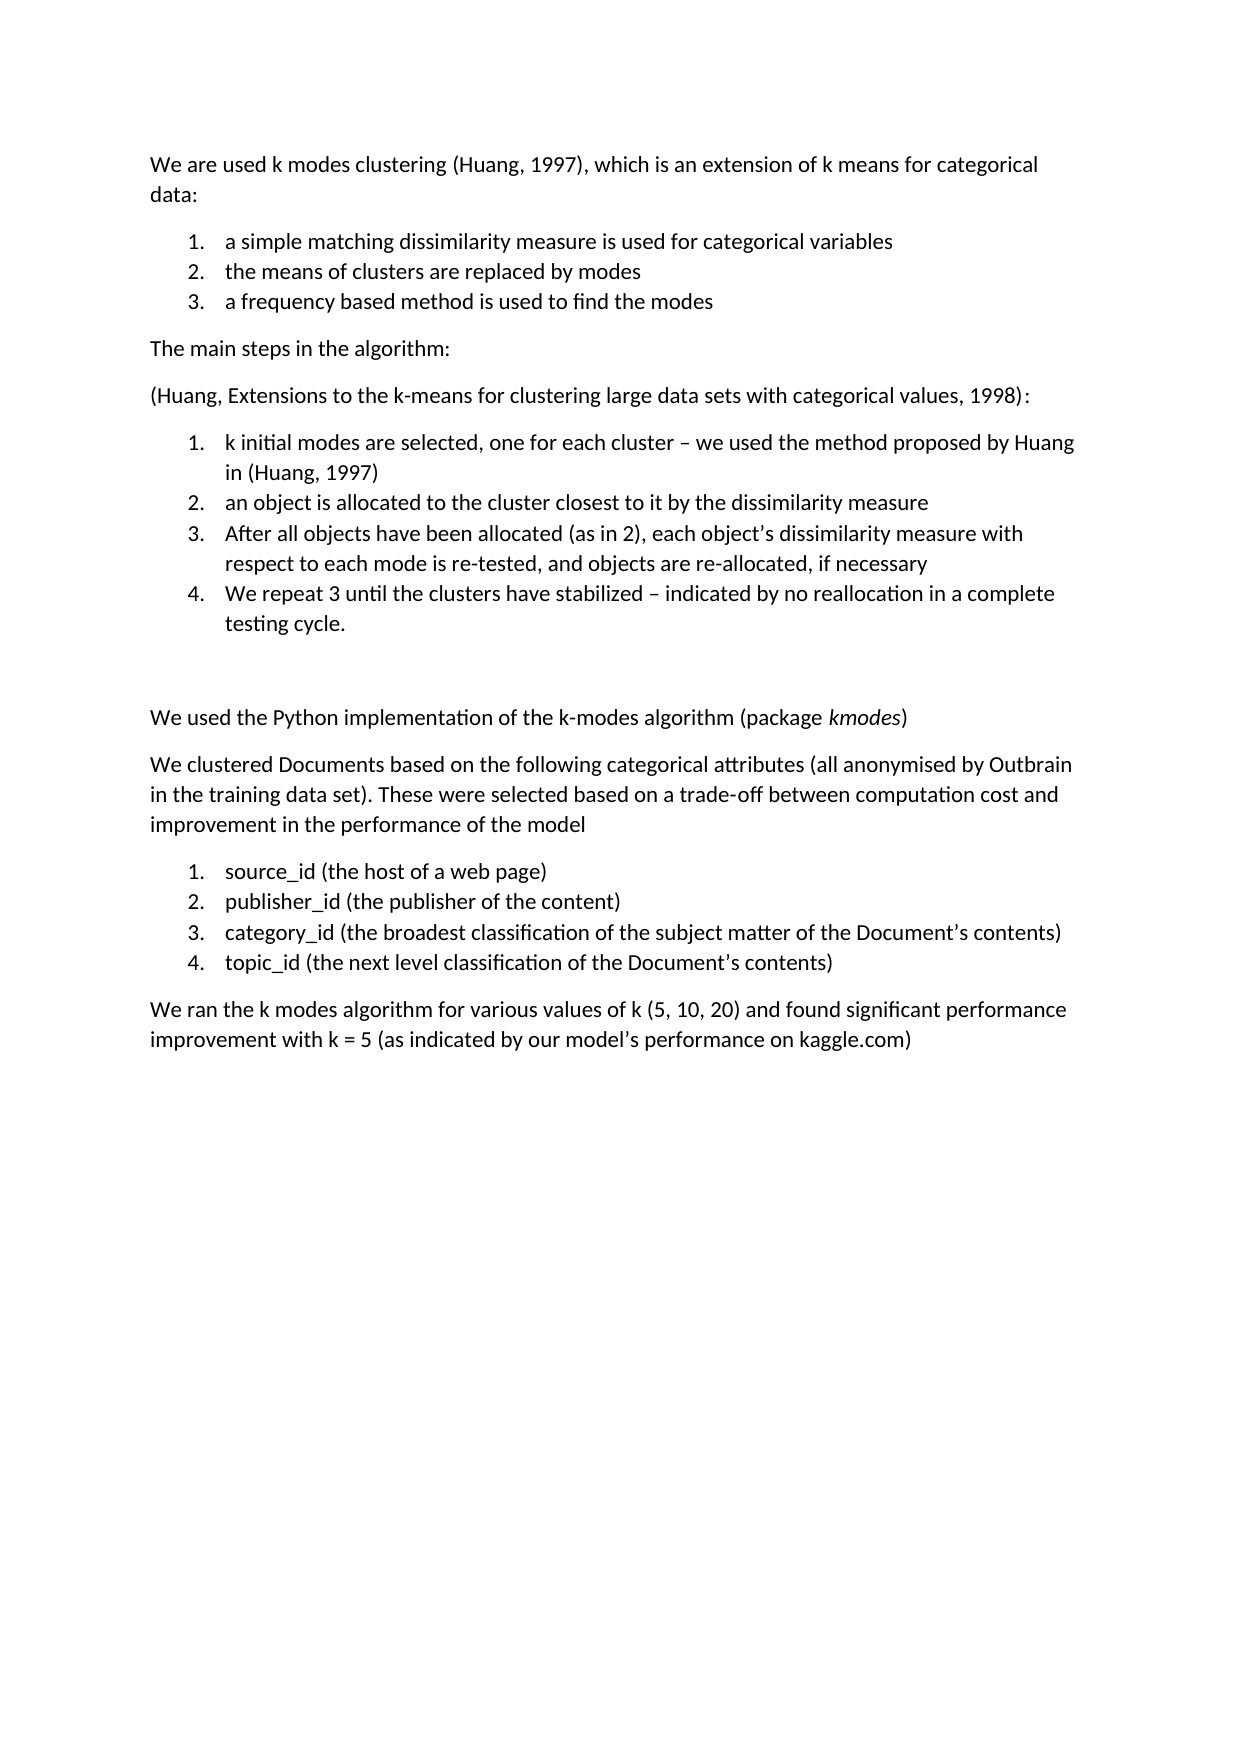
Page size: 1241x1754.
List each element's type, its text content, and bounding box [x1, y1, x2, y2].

text : [150, 381, 1090, 409]
list topic_id (the next level classification of the Document’s contents) [187, 948, 1090, 976]
list a frequency based method is used to find the modes [187, 287, 1090, 316]
list After all objects have been allocated (as in 2), each object’s dissimilarity measure with respect to each mode is re-tested, and objects are re-allocated, if necessary [187, 519, 1090, 577]
list publisher_id (the publisher of the content) [187, 887, 1090, 916]
text We ran the k modes algorithm for various values of k (5, 10, 20) and found significant performance improvement with k = 5 (as indicated by our model’s performance on kaggle.com) [150, 995, 1090, 1053]
list source_id (the host of a web page) [187, 857, 1090, 885]
list k initial modes are selected, one for each cluster – we used the method proposed by Huang in [187, 428, 1090, 486]
list an object is allocated to the cluster closest to it by the dissimilarity measure [187, 488, 1090, 517]
list the means of clusters are replaced by modes [187, 257, 1090, 285]
text We clustered Documents based on the following categorical attributes (all anonymised by Outbrain in the training data set). These were selected based on a trade-off between computation cost and improvement in the performance of the model [150, 750, 1090, 838]
text We are used k modes clustering , which is an extension of k means for categorical data: [150, 150, 1090, 208]
list category_id (the broadest classification of the subject matter of the Document’s contents) [187, 918, 1090, 946]
list a simple matching dissimilarity measure is used for categorical variables [187, 227, 1090, 255]
text The main steps in the algorithm: [150, 334, 1090, 362]
list We repeat 3 until the clusters have stabilized – indicated by no reallocation in a complete testing cycle. [187, 579, 1090, 637]
text We used the Python implementation of the k-modes algorithm (package kmodes) [150, 703, 1090, 731]
